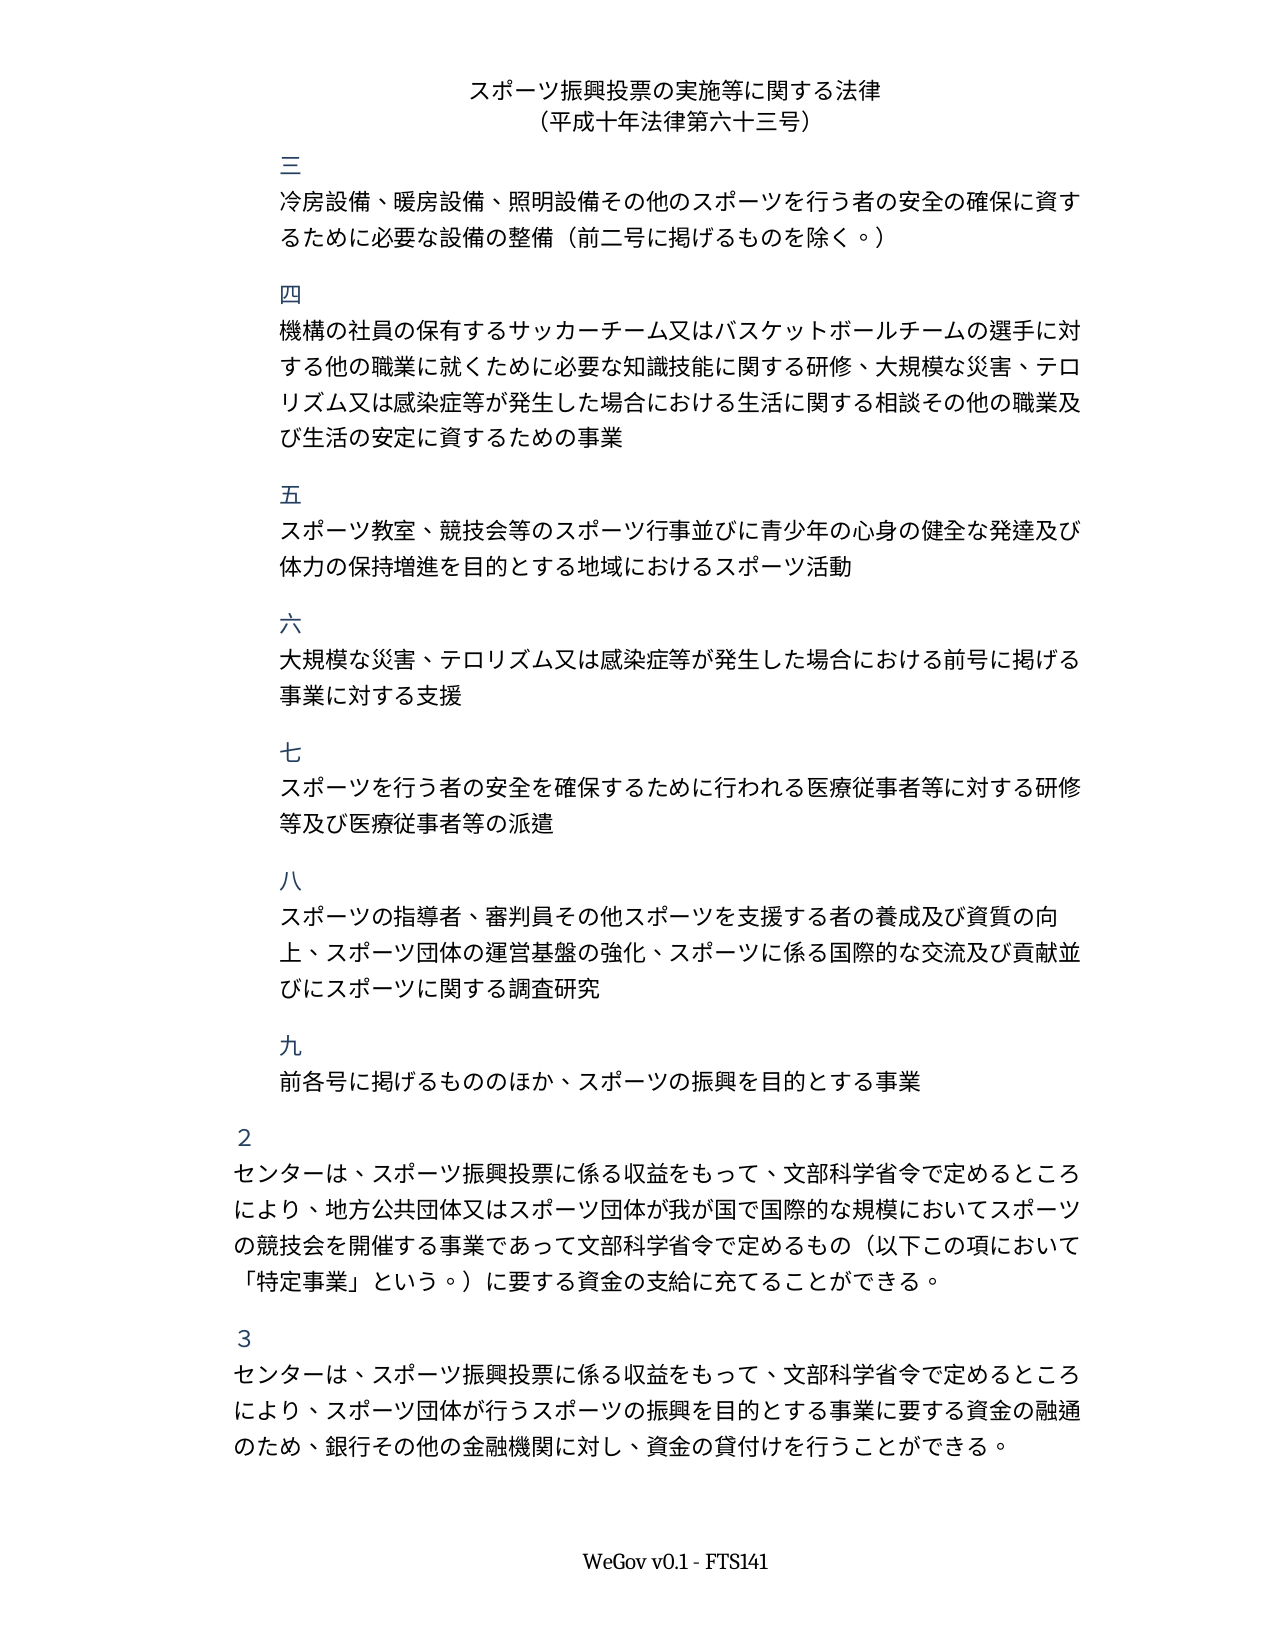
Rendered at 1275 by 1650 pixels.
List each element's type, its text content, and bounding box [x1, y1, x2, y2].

subtitle 六 [279, 608, 1087, 639]
subtitle ２ [233, 1122, 1087, 1154]
text 大規模な災害、テロリズム又は感染症等が発生した場合における前号に掲げる事業に対する支援 [279, 644, 1087, 711]
subtitle 五 [279, 479, 1087, 510]
subtitle 八 [279, 865, 1087, 896]
subtitle 七 [279, 736, 1087, 768]
text 冷房設備、暖房設備、照明設備その他のスポーツを行う者の安全の確保に資するために必要な設備の整備（前二号に掲げるものを除く。） [279, 186, 1087, 253]
text スポーツを行う者の安全を確保するために行われる医療従事者等に対する研修等及び医療従事者等の派遣 [279, 772, 1087, 839]
subtitle ３ [233, 1323, 1087, 1354]
text 機構の社員の保有するサッカーチーム又はバスケットボールチームの選手に対する他の職業に就くために必要な知識技能に関する研修、大規模な災害、テロリズム又は感染症等が発生した場合における生活に関する相談その他の職業及び生活の安定に資するための事業 [279, 314, 1087, 454]
text スポーツの指導者、審判員その他スポーツを支援する者の養成及び資質の向上、スポーツ団体の運営基盤の強化、スポーツに係る国際的な交流及び貢献並びにスポーツに関する調査研究 [279, 901, 1087, 1004]
text センターは、スポーツ振興投票に係る収益をもって、文部科学省令で定めるところにより、地方公共団体又はスポーツ団体が我が国で国際的な規模においてスポーツの競技会を開催する事業であって文部科学省令で定めるもの（以下この項において「特定事業」という。）に要する資金の支給に充てることができる。 [233, 1158, 1087, 1297]
text スポーツ教室、競技会等のスポーツ行事並びに青少年の心身の健全な発達及び体力の保持増進を目的とする地域におけるスポーツ活動 [279, 515, 1087, 582]
subtitle 九 [279, 1030, 1087, 1061]
subtitle 三 [279, 150, 1087, 181]
text 前各号に掲げるもののほか、スポーツの振興を目的とする事業 [279, 1066, 1087, 1097]
text センターは、スポーツ振興投票に係る収益をもって、文部科学省令で定めるところにより、スポーツ団体が行うスポーツの振興を目的とする事業に要する資金の融通のため、銀行その他の金融機関に対し、資金の貸付けを行うことができる。 [233, 1359, 1087, 1462]
subtitle 四 [279, 279, 1087, 310]
